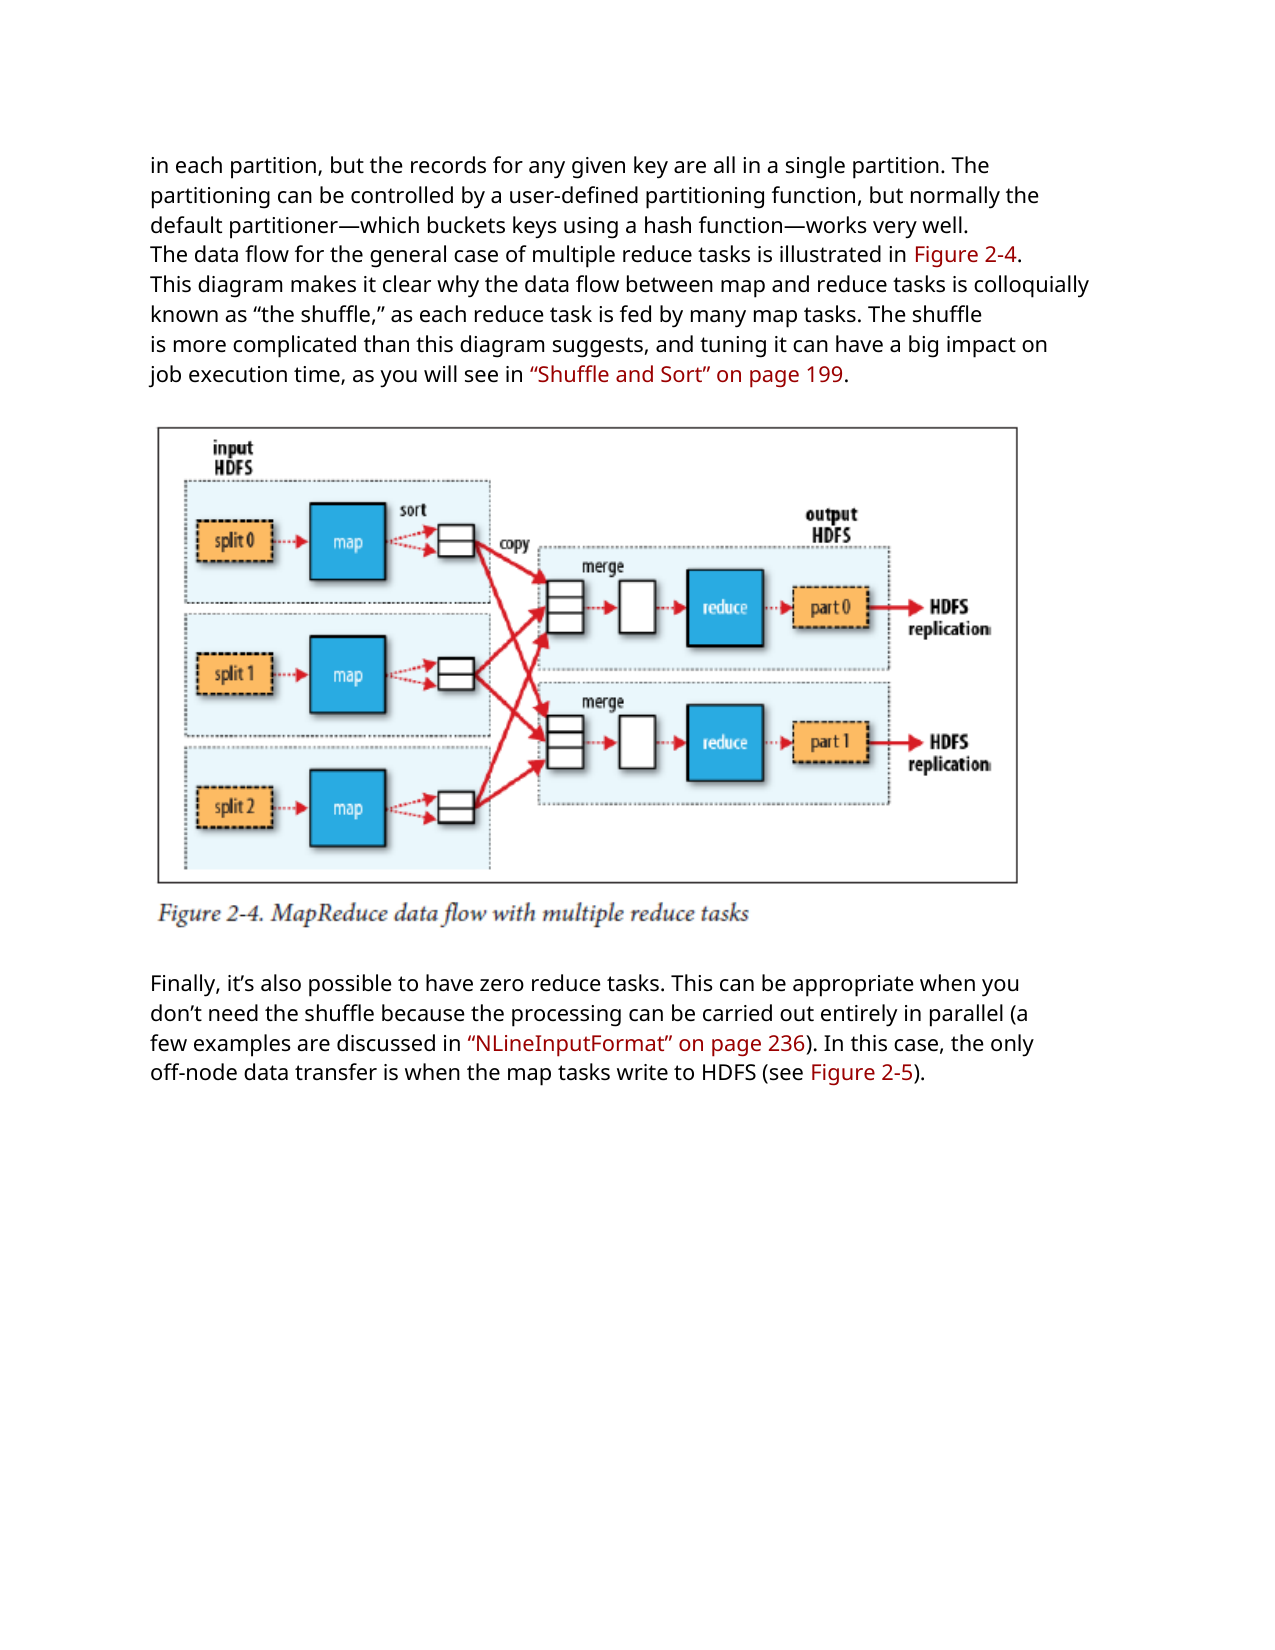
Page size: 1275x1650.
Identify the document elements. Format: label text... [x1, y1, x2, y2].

text partitioning can be controlled by a user-defined partitioning function, but normally the [150, 180, 1125, 209]
text off-node data transfer is when the map tasks write to HDFS (see Figure 2-5). [150, 1057, 1125, 1087]
text is more complicated than this diagram suggests, and tuning it can have a big impact on [150, 329, 1125, 358]
text Finally, it’s also possible to have zero reduce tasks. This can be appropriate when you [150, 968, 1125, 998]
text don’t need the shuffle because the processing can be carried out entirely in parallel (a [150, 998, 1125, 1028]
text default partitioner—which buckets keys using a hash function—works very well. [150, 209, 1125, 239]
text The data flow for the general case of multiple reduce tasks is illustrated in Figure 2-4. [150, 239, 1125, 269]
text job execution time, as you will see in “Shuffle and Sort” on page 199. [150, 358, 1125, 388]
text This diagram makes it clear why the data flow between map and reduce tasks is colloquially [150, 269, 1125, 299]
text known as “the shuffle,” as each reduce task is fed by many map tasks. The shuffle [150, 299, 1125, 329]
text in each partition, but the records for any given key are all in a single partition. The [150, 150, 1125, 180]
picture [150, 418, 1043, 940]
text few examples are discussed in “NLineInputFormat” on page 236). In this case, the only [150, 1028, 1125, 1057]
